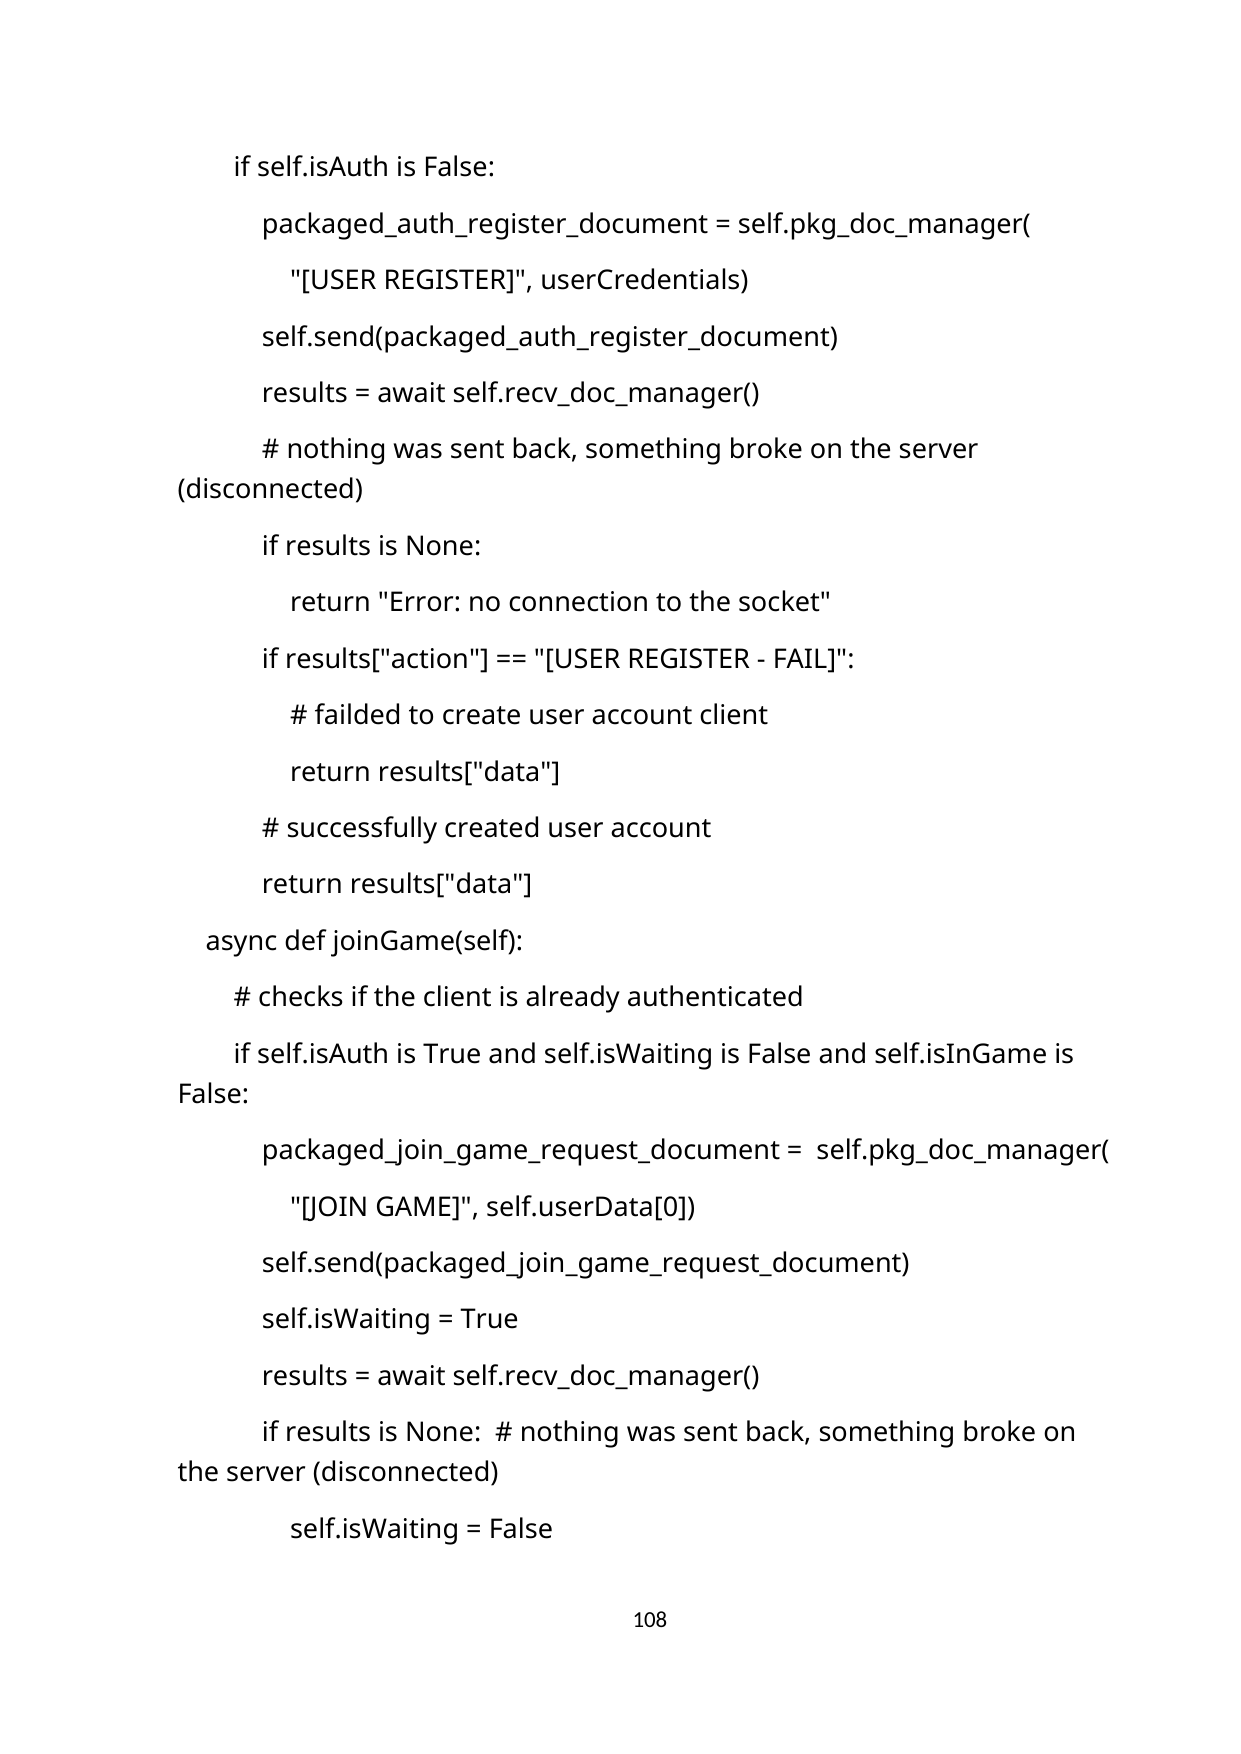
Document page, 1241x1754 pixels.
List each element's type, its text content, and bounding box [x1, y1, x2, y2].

text if results["action"] == "[USER REGISTER - FAIL]": [177, 639, 1122, 676]
text self.isWaiting = True [177, 1300, 1122, 1337]
text # nothing was sent back, something broke on the server (disconnected) [177, 430, 1122, 507]
text self.send(packaged_join_game_request_document) [177, 1243, 1122, 1280]
text results = await self.recv_doc_manager() [177, 1356, 1122, 1393]
text return results["data"] [177, 865, 1122, 902]
text return results["data"] [177, 752, 1122, 789]
text # failded to create user account client [177, 696, 1122, 732]
text return "Error: no connection to the socket" [177, 583, 1122, 619]
text if results is None: # nothing was sent back, something broke on the server (disconnected) [177, 1413, 1122, 1489]
text "[USER REGISTER]", userCredentials) [177, 261, 1122, 297]
text # checks if the client is already authenticated [177, 978, 1122, 1015]
text if self.isAuth is False: [177, 148, 1122, 184]
text packaged_auth_register_document = self.pkg_doc_manager( [177, 204, 1122, 241]
text # successfully created user account [177, 808, 1122, 845]
text "[JOIN GAME]", self.userData[0]) [177, 1187, 1122, 1224]
text packaged_join_game_request_document = self.pkg_doc_manager( [177, 1131, 1122, 1167]
text results = await self.recv_doc_manager() [177, 373, 1122, 410]
text async def joinGame(self): [177, 921, 1122, 958]
text if self.isAuth is True and self.isWaiting is False and self.isInGame is False: [177, 1034, 1122, 1111]
text if results is None: [177, 526, 1122, 563]
text self.isWaiting = False [177, 1509, 1122, 1546]
text self.send(packaged_auth_register_document) [177, 317, 1122, 354]
